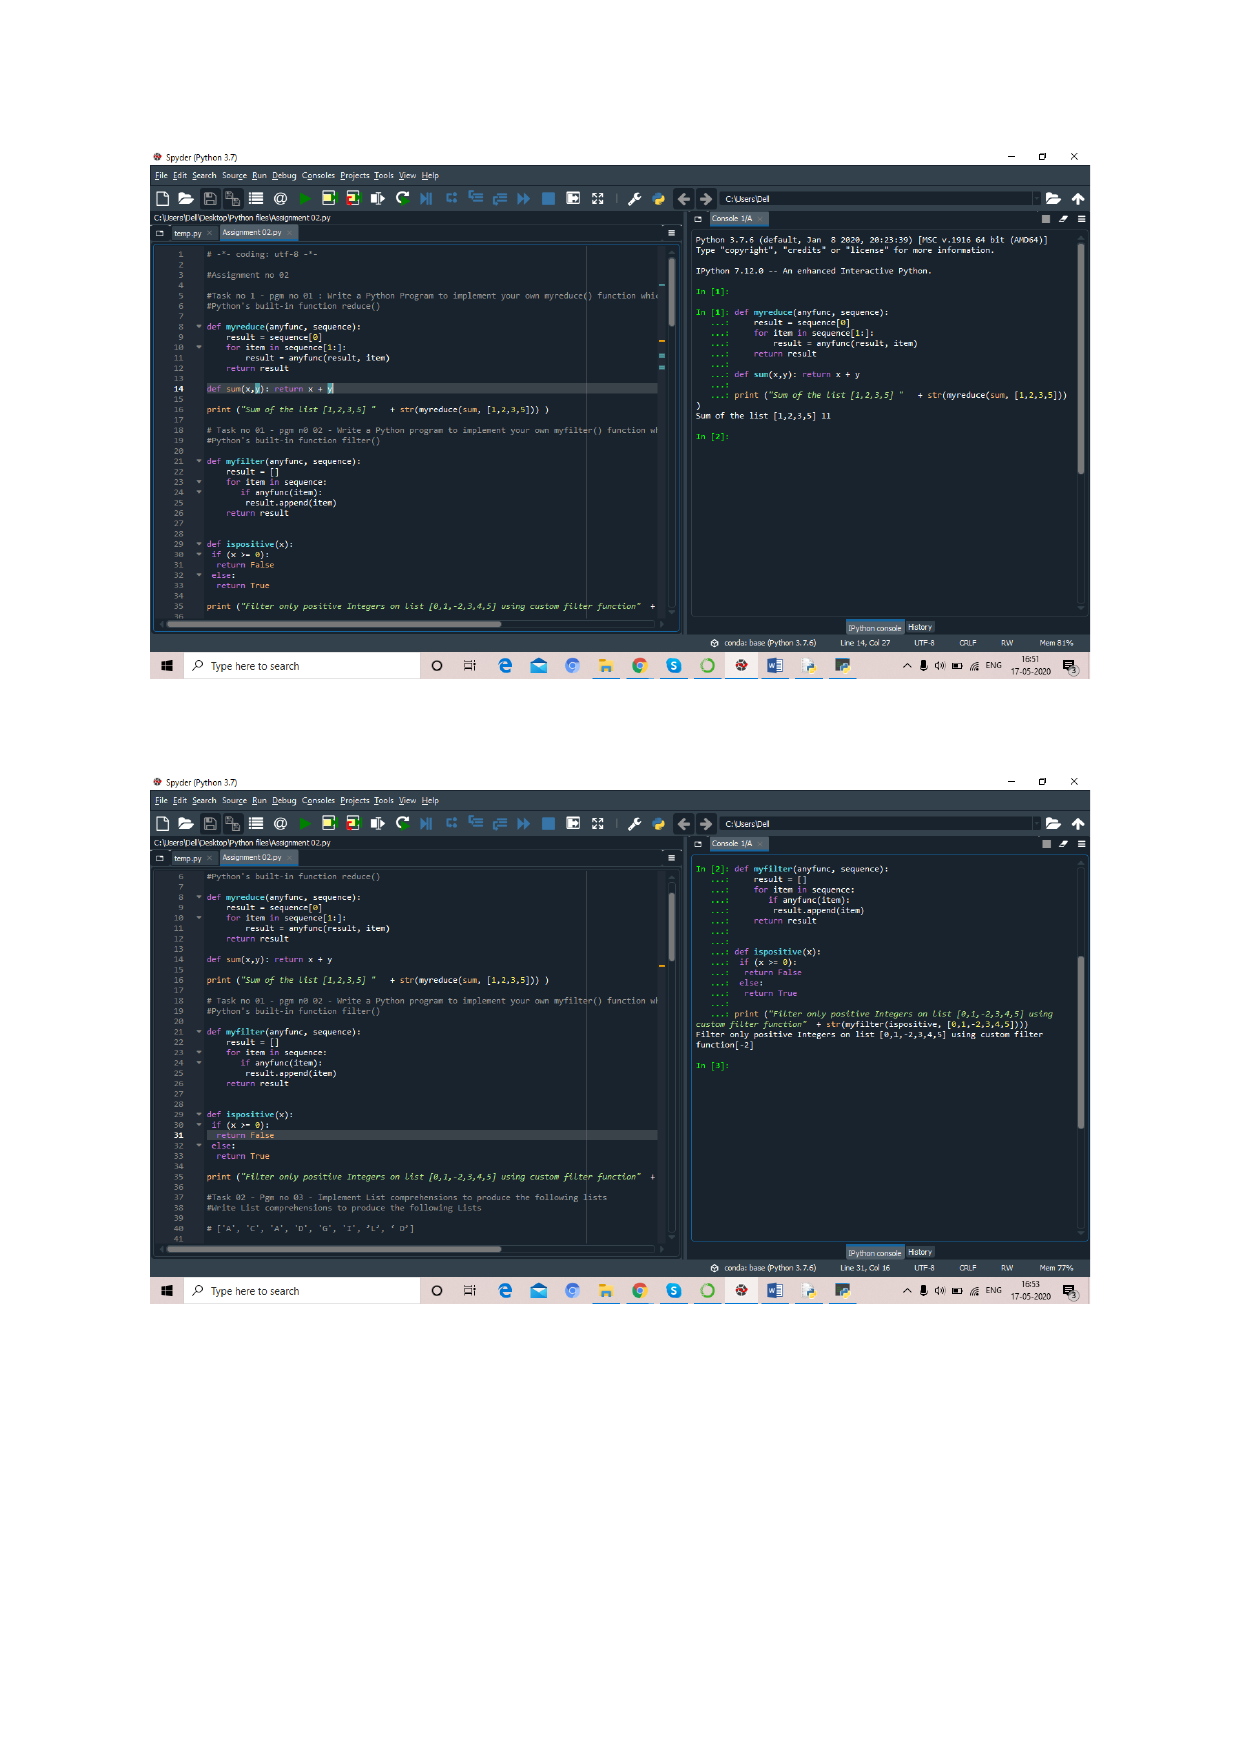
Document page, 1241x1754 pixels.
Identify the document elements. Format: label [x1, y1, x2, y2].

picture [150, 150, 1091, 679]
picture [150, 774, 1091, 1304]
